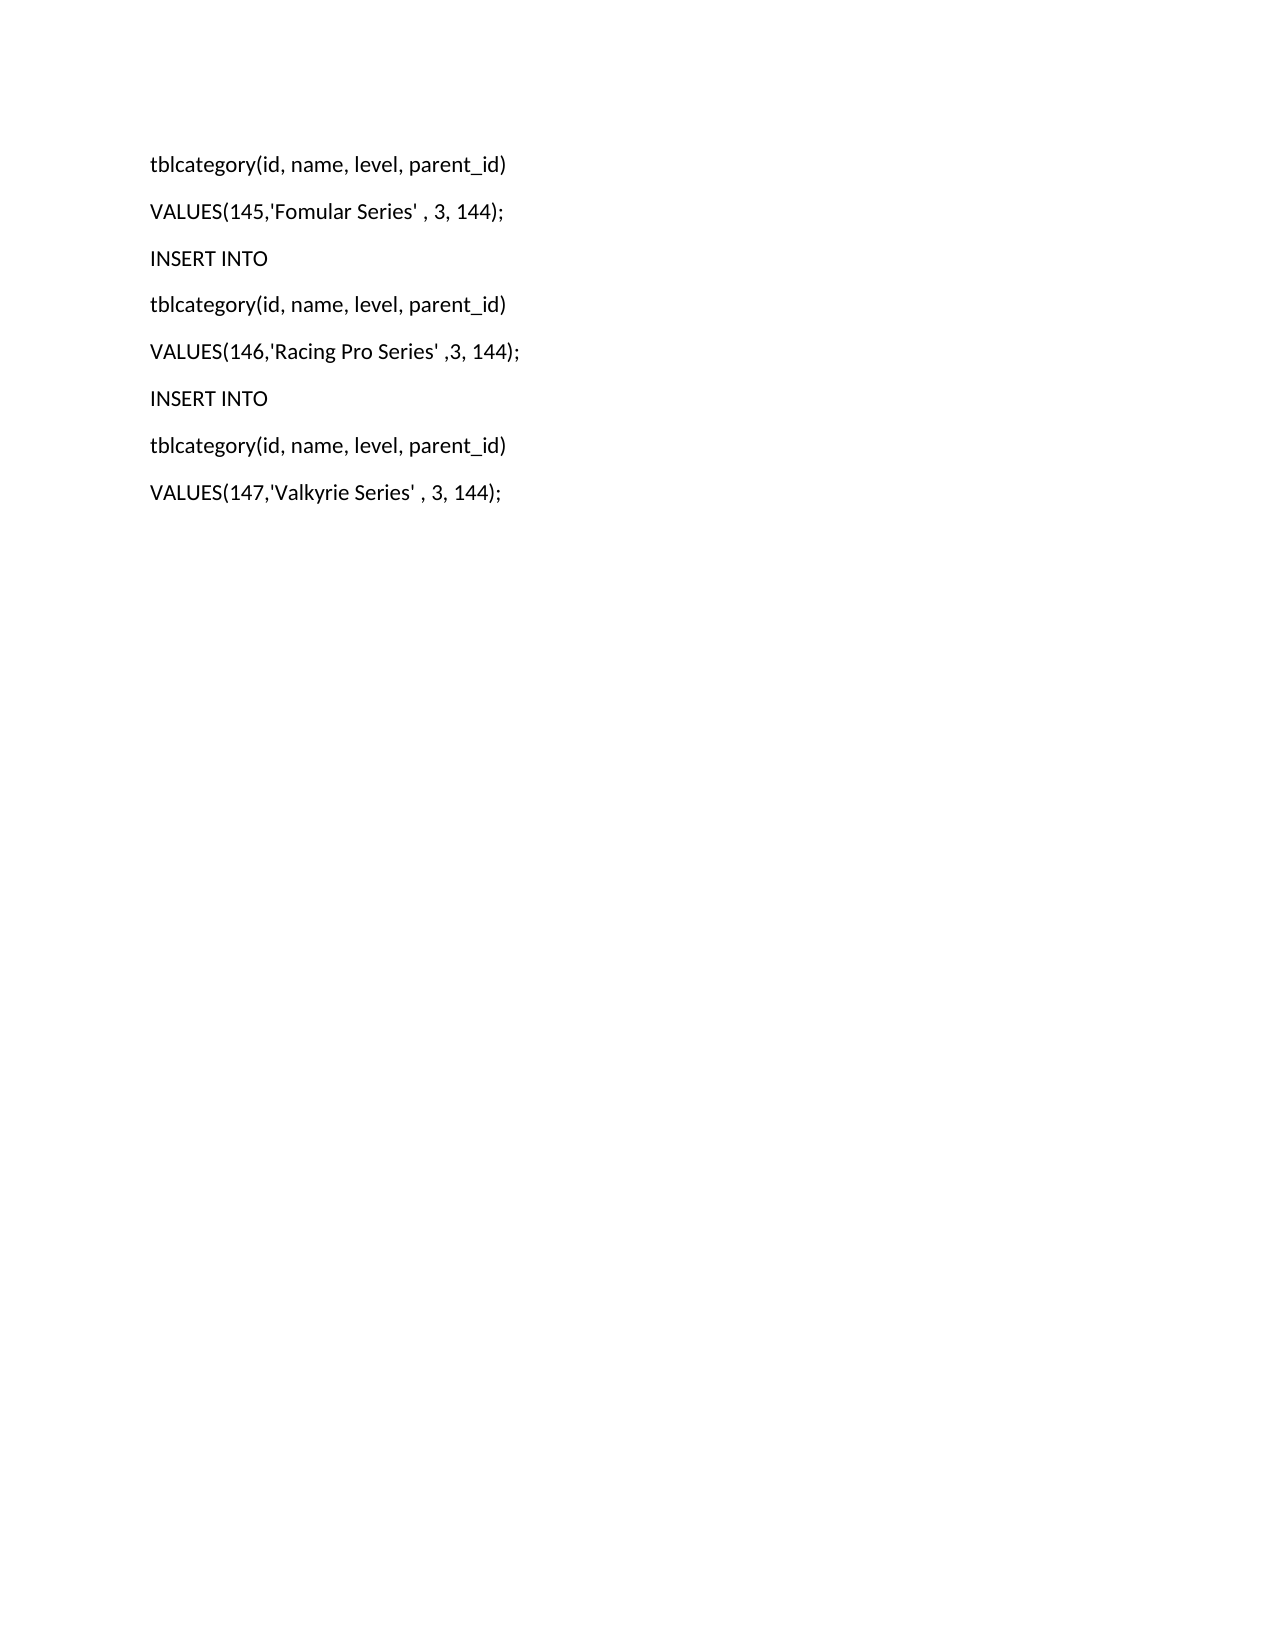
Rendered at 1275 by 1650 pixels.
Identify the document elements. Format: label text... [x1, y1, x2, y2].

text tblcategory(id, name, level, parent_id) [150, 431, 1125, 459]
text tblcategory(id, name, level, parent_id) [150, 150, 1125, 178]
text tblcategory(id, name, level, parent_id) [150, 291, 1125, 319]
text VALUES(145,'Fomular Series' , 3, 144); [150, 197, 1125, 225]
text INSERT INTO [150, 244, 1125, 272]
text VALUES(147,'Valkyrie Series' , 3, 144); [150, 478, 1125, 506]
text VALUES(146,'Racing Pro Series' ,3, 144); [150, 337, 1125, 366]
text INSERT INTO [150, 384, 1125, 412]
